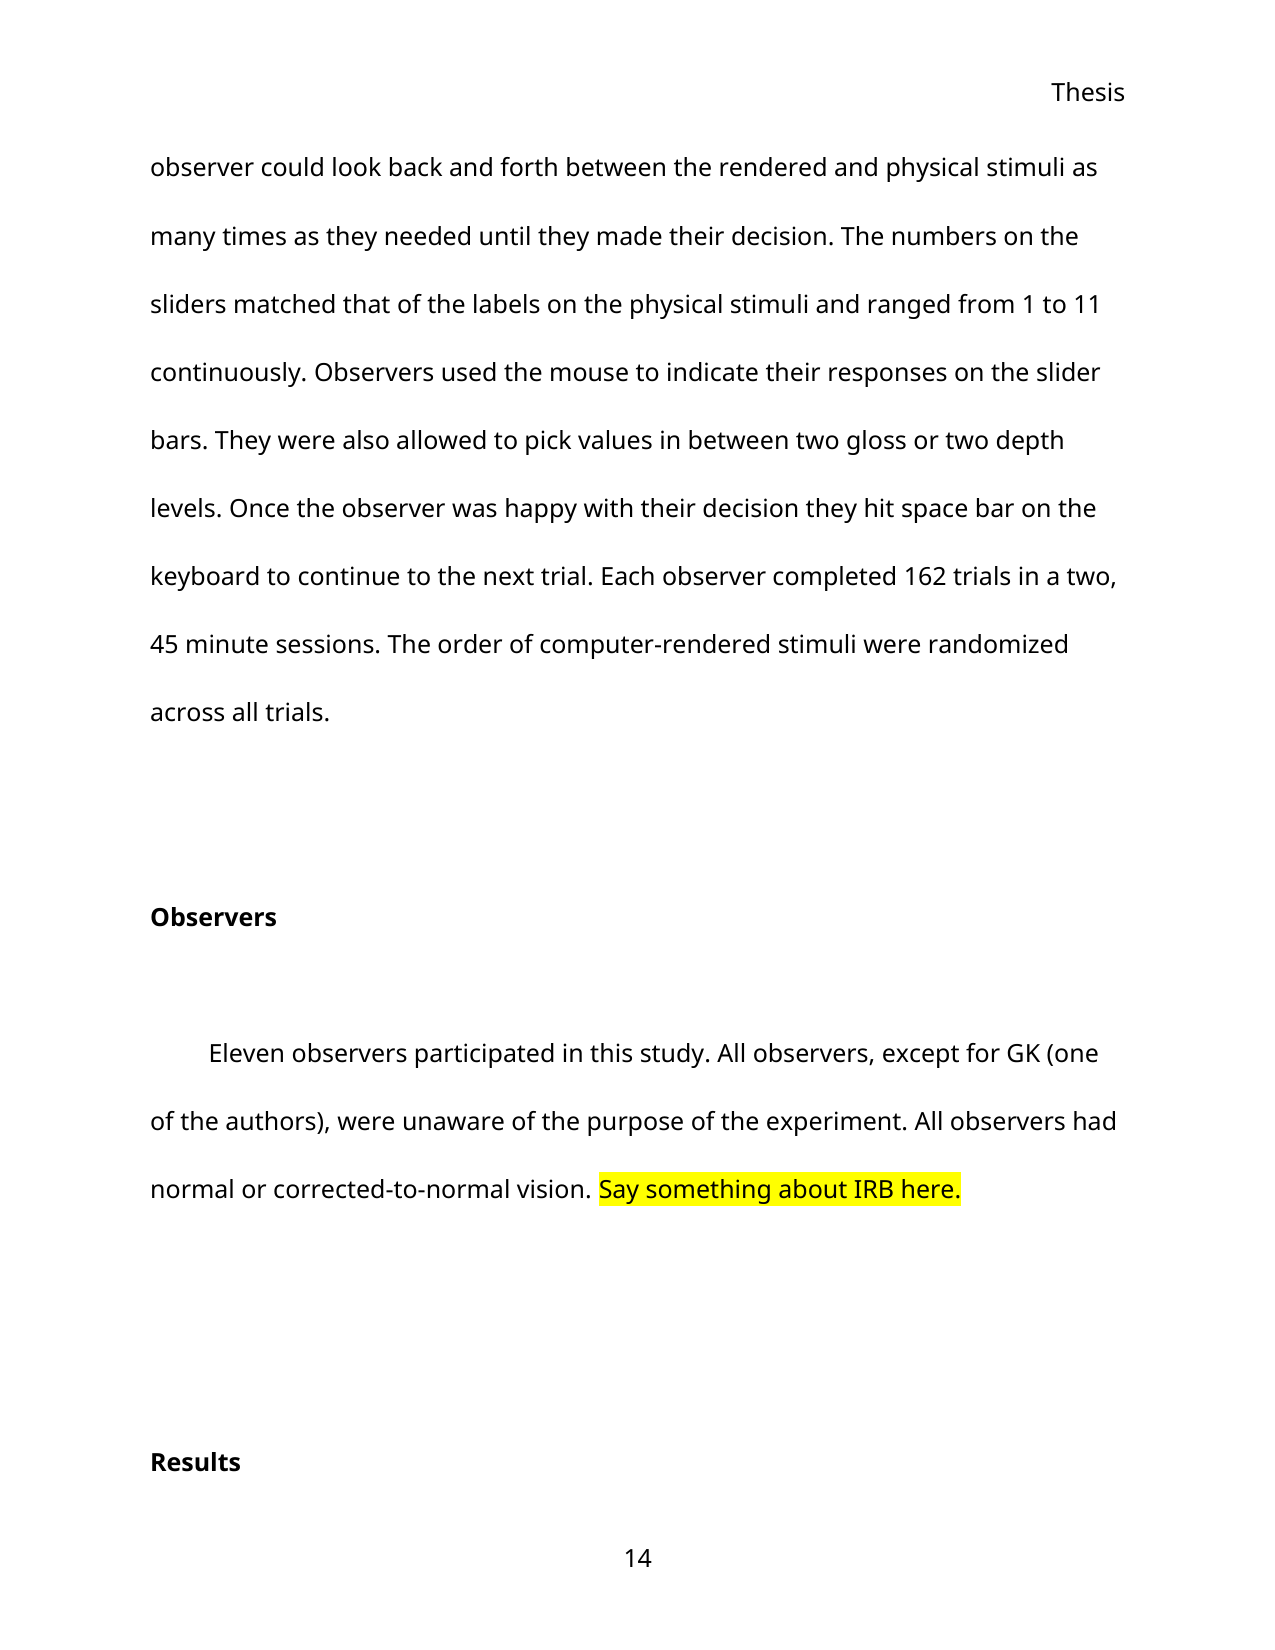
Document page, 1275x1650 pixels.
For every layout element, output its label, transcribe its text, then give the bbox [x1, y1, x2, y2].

text Observers [150, 899, 1125, 933]
text Results [150, 1444, 1125, 1478]
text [150, 150, 1125, 729]
text Eleven observers participated in this study. All observers, except for GK (one of the authors), were unaware of the purpose of the experiment. All observers had normal or corrected-to-normal vision. Say something about IRB here. [150, 1036, 1125, 1206]
